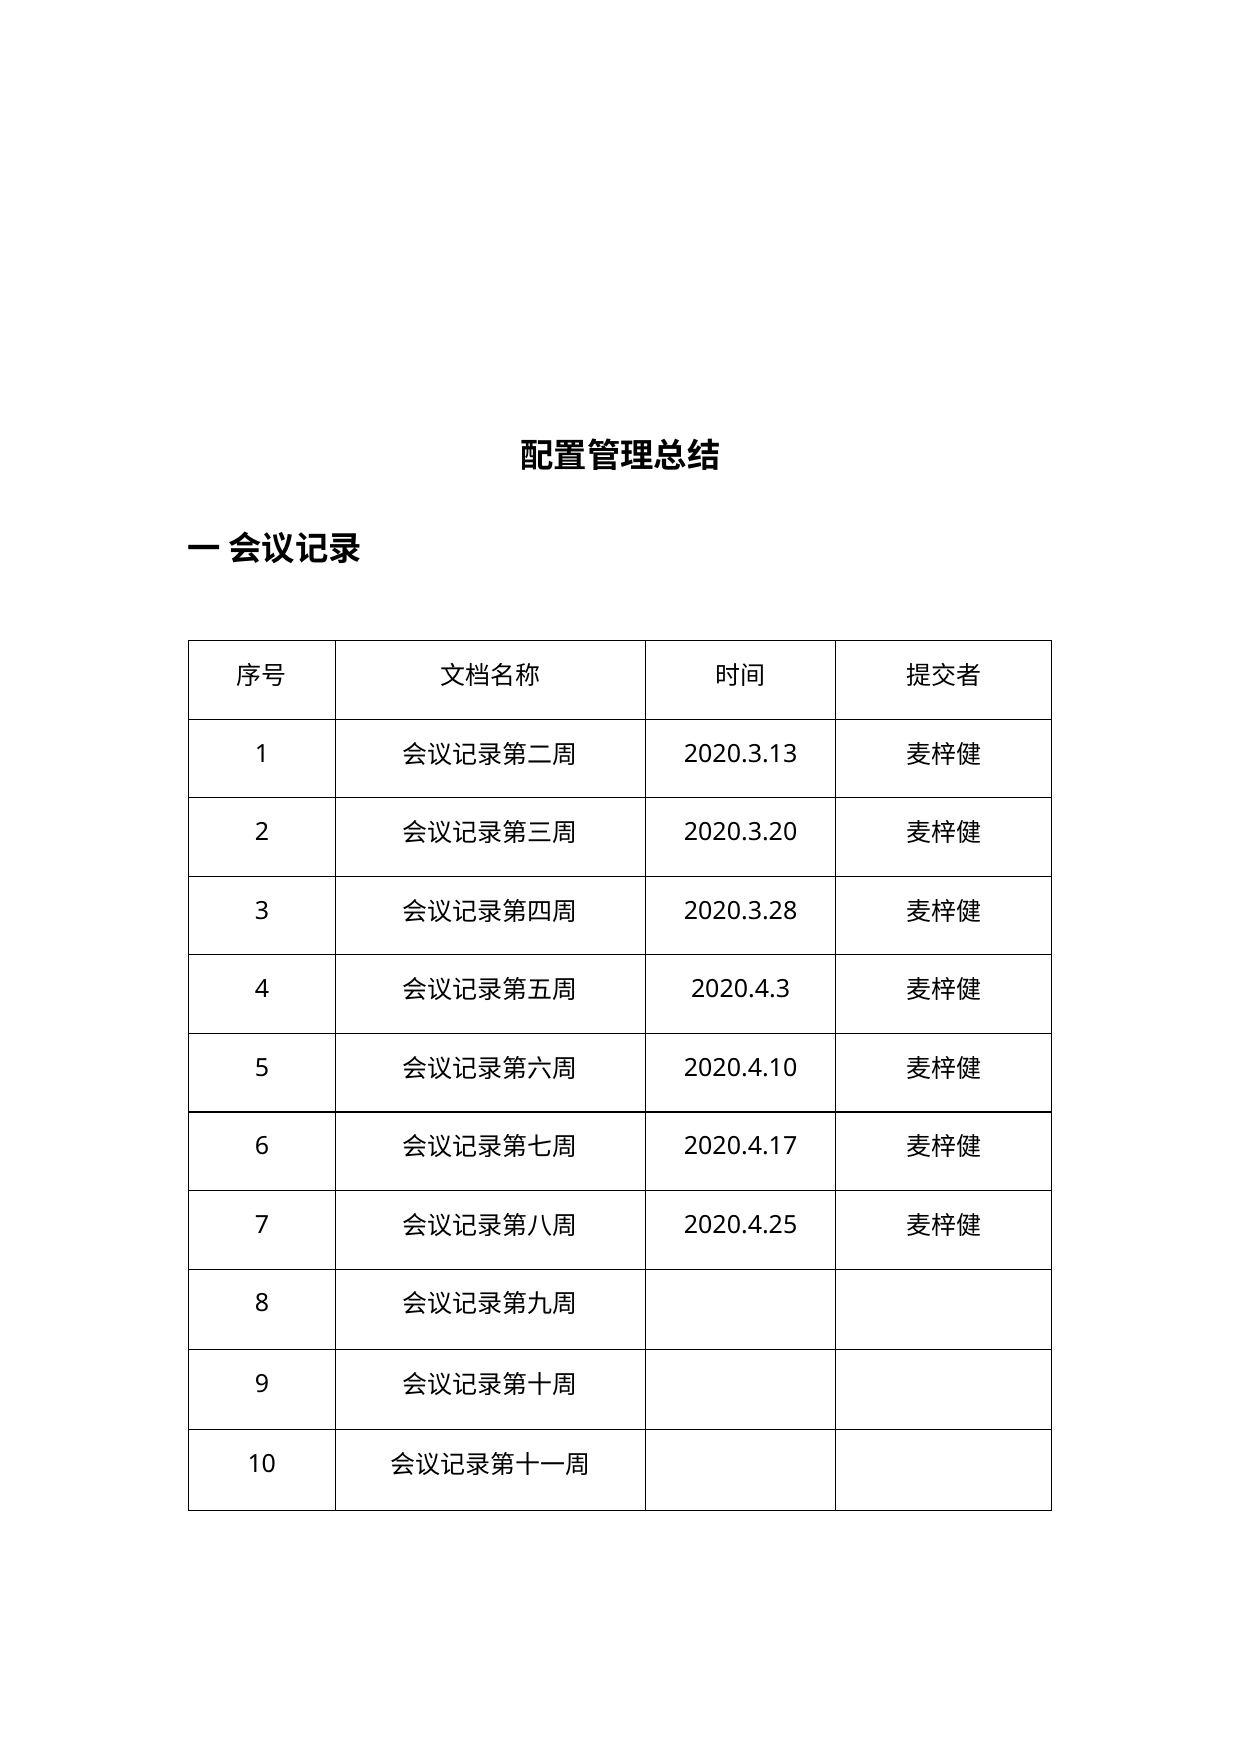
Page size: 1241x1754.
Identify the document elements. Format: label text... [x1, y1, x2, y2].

table_cell 会议记录第三周 [336, 798, 645, 876]
table_cell 4 [189, 955, 335, 1033]
table_cell 会议记录第四周 [336, 877, 645, 954]
table_cell 2020.4.3 [646, 955, 835, 1033]
table_cell 会议记录第八周 [336, 1191, 645, 1268]
table_cell [646, 1350, 835, 1429]
subtitle 一 会议记录 [187, 513, 1053, 578]
table_header 文档名称 [336, 641, 645, 719]
table_cell 3 [189, 877, 335, 954]
table_cell 2020.4.25 [646, 1191, 835, 1268]
table_cell [836, 1350, 1051, 1429]
table_cell 2 [189, 798, 335, 876]
table_cell 2020.3.28 [646, 877, 835, 954]
table_cell 2020.4.10 [646, 1034, 835, 1111]
table_cell 2020.3.13 [646, 720, 835, 797]
table_cell 2020.4.17 [646, 1113, 835, 1190]
title 配置管理总结 [187, 421, 1053, 486]
table_cell 会议记录第二周 [336, 720, 645, 797]
table_cell [836, 1270, 1051, 1349]
table_cell 麦梓健 [836, 1113, 1051, 1190]
table_cell 会议记录第五周 [336, 955, 645, 1033]
table_cell 会议记录第六周 [336, 1034, 645, 1111]
table_cell 麦梓健 [836, 877, 1051, 954]
table_cell 麦梓健 [836, 1191, 1051, 1268]
table_cell 麦梓健 [836, 1034, 1051, 1111]
table_cell 会议记录第十一周 [336, 1430, 645, 1509]
table_cell 会议记录第九周 [336, 1270, 645, 1349]
table_cell 1 [189, 720, 335, 797]
table_header 序号 [189, 641, 335, 719]
table_cell 8 [189, 1270, 335, 1349]
table_cell 麦梓健 [836, 720, 1051, 797]
table_cell 5 [189, 1034, 335, 1111]
table_cell 6 [189, 1113, 335, 1190]
table_cell 麦梓健 [836, 955, 1051, 1033]
table_cell 9 [189, 1350, 335, 1429]
table_cell [646, 1430, 835, 1509]
table_cell [836, 1430, 1051, 1509]
table_cell 10 [189, 1430, 335, 1509]
table_header 提交者 [836, 641, 1051, 719]
table_cell 会议记录第七周 [336, 1113, 645, 1190]
table_cell 7 [189, 1191, 335, 1268]
table_cell 2020.3.20 [646, 798, 835, 876]
table_cell [646, 1270, 835, 1349]
table_header 时间 [646, 641, 835, 719]
table_cell 会议记录第十周 [336, 1350, 645, 1429]
table_cell 麦梓健 [836, 798, 1051, 876]
